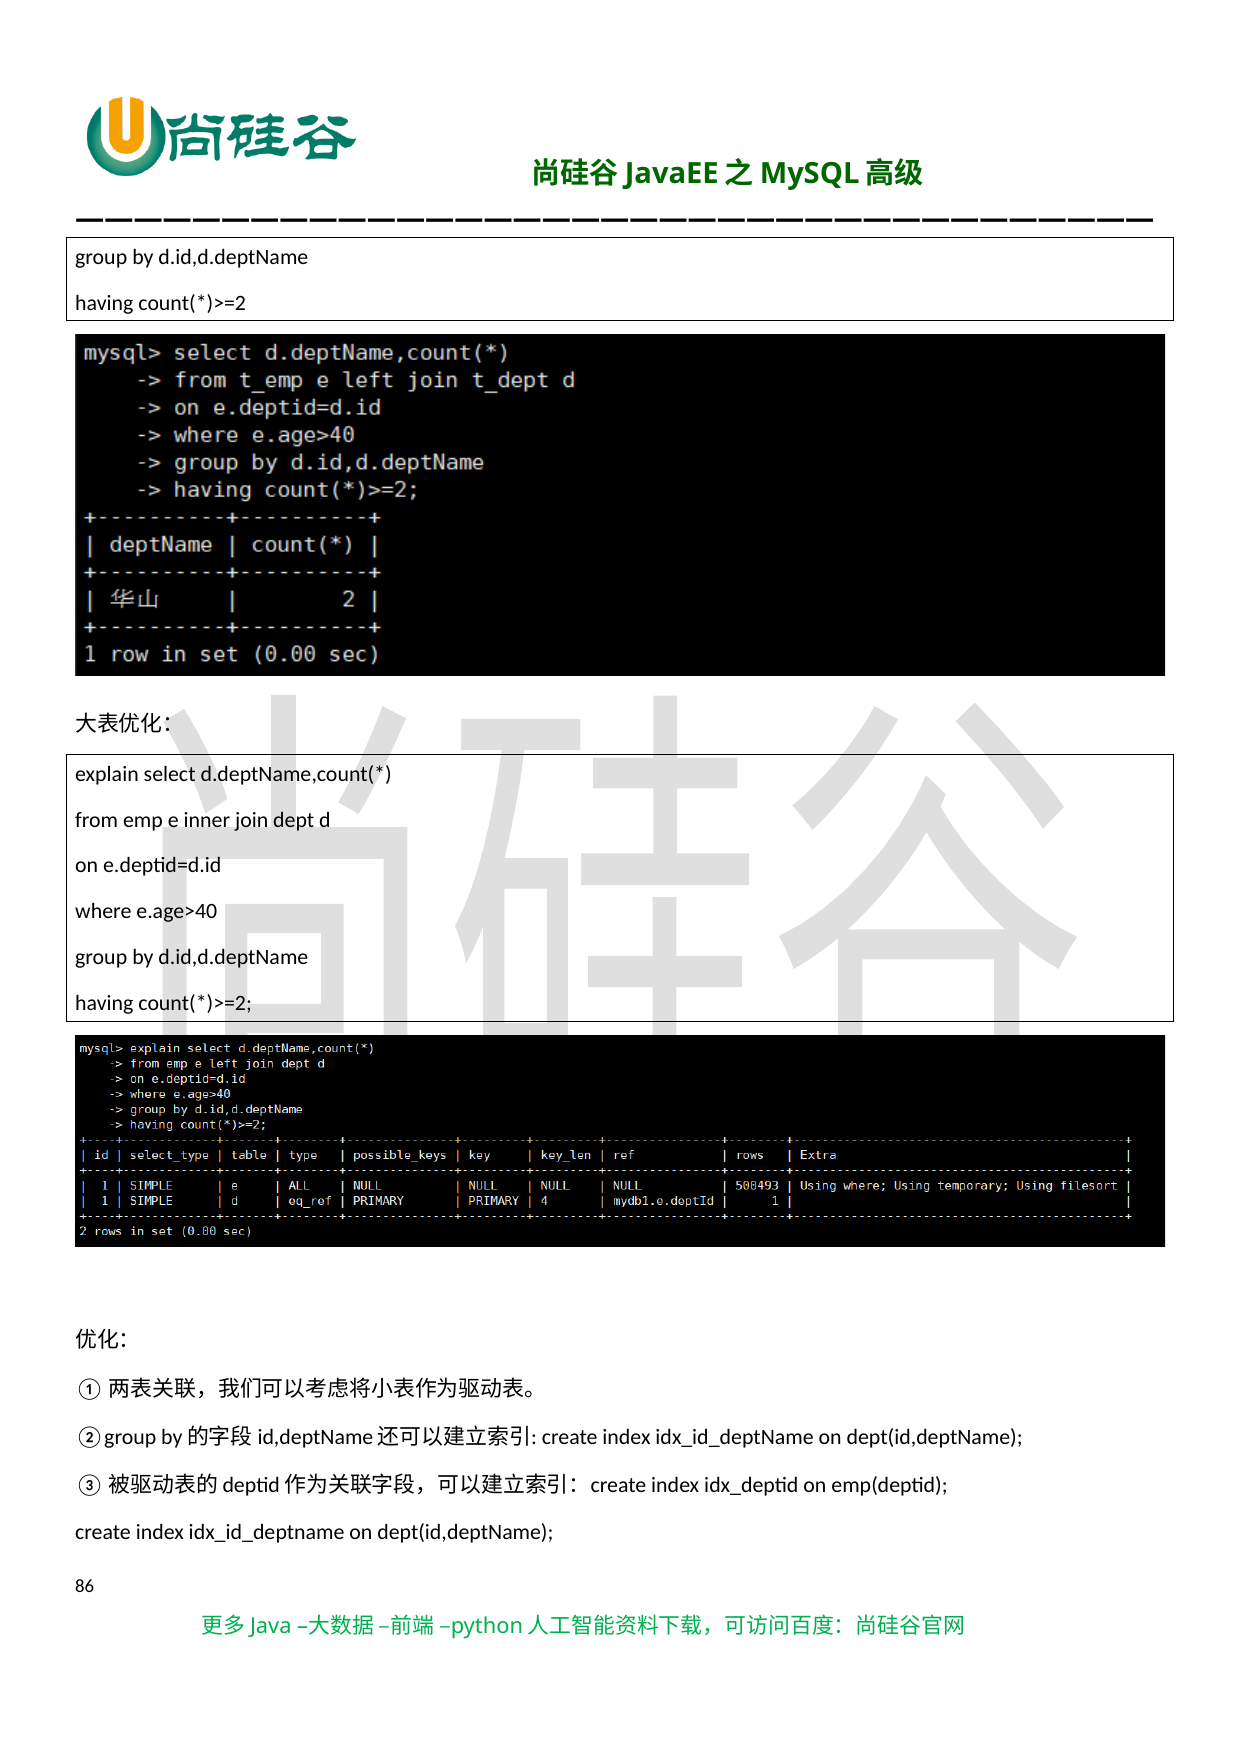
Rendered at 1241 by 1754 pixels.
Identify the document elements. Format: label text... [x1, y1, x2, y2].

text having count(*)>=2 [67, 283, 1173, 320]
text group by d.id,d.deptName [67, 238, 1173, 272]
text from emp e inner join dept d [67, 800, 1173, 835]
text ①两表关联，我们可以考虑将小表作为驱动表。 [75, 1370, 1165, 1403]
text ②group by的字段 id,deptName还可以建立索引: create index idx_id_deptName on dept(id,deptName); [75, 1418, 1165, 1451]
text where e.age>40 [67, 891, 1173, 927]
picture [75, 88, 363, 184]
text group by d.id,d.deptName [67, 937, 1173, 973]
picture [75, 334, 1166, 676]
text ③被驱动表的deptid作为关联字段，可以建立索引：create index idx_deptid on emp(deptid); [75, 1467, 1165, 1499]
text explain select d.deptName,count(*) [67, 755, 1173, 789]
text create index idx_id_deptname on dept(id,deptName); [75, 1515, 1165, 1548]
picture [75, 1035, 1166, 1247]
text on e.deptid=d.id [67, 846, 1173, 881]
text having count(*)>=2; [67, 983, 1173, 1021]
text 优化： [75, 1322, 1165, 1354]
text 大表优化： [75, 706, 1165, 738]
